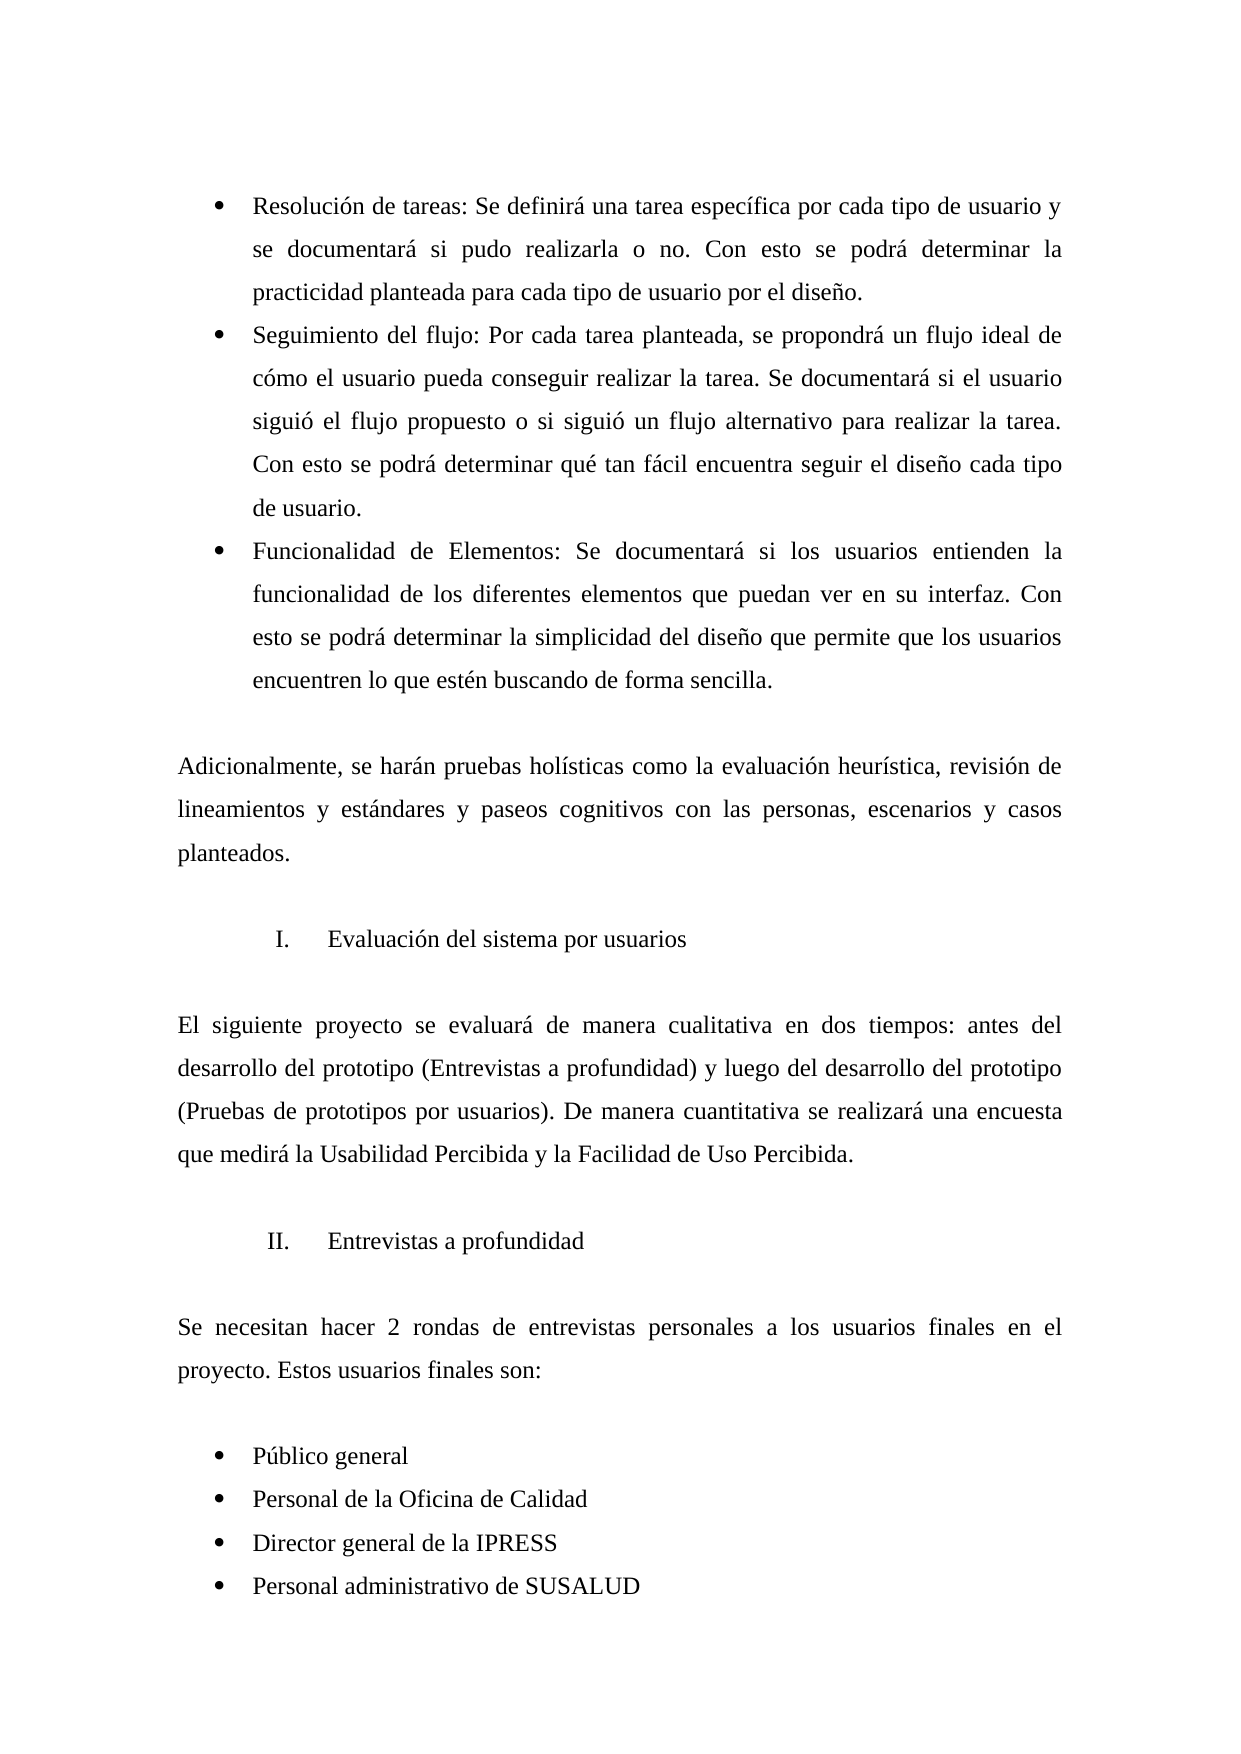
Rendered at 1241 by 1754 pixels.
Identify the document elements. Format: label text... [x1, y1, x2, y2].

list Personal de la Oficina de Calidad [215, 1484, 1063, 1513]
list Funcionalidad de Elementos: Se documentará si los usuarios entienden la funcionalidad de los diferentes elementos que puedan ver en su interfaz. Con esto se podrá determinar la simplicidad del diseño que permite que los usuarios encuentren lo que estén buscando de forma sencilla. [215, 536, 1063, 694]
text Adicionalmente, se harán pruebas holísticas como la evaluación heurística, revisión de lineamientos y estándares y paseos cognitivos con las personas, escenarios y casos planteados. [177, 751, 1063, 866]
list Entrevistas a profundidad [290, 1226, 1063, 1254]
list Evaluación del sistema por usuarios [290, 924, 1063, 953]
text Se necesitan hacer 2 rondas de entrevistas personales a los usuarios finales en el proyecto. Estos usuarios finales son: [177, 1312, 1063, 1384]
list Personal administrativo de SUSALUD [215, 1571, 1063, 1599]
text El siguiente proyecto se evaluará de manera cualitativa en dos tiempos: antes del desarrollo del prototipo (Entrevistas a profundidad) y luego del desarrollo del prototipo (Pruebas de prototipos por usuarios). De manera cuantitativa se realizará una encuesta que medirá la Usabilidad Percibida y la Facilidad de Uso Percibida. [177, 1010, 1063, 1168]
list Resolución de tareas: Se definirá una tarea específica por cada tipo de usuario y se documentará si pudo realizarla o no. Con esto se podrá determinar la practicidad planteada para cada tipo de usuario por el diseño. [215, 191, 1063, 306]
list Seguimiento del flujo: Por cada tarea planteada, se propondrá un flujo ideal de cómo el usuario pueda conseguir realizar la tarea. Se documentará si el usuario siguió el flujo propuesto o si siguió un flujo alternativo para realizar la tarea. Con esto se podrá determinar qué tan fácil encuentra seguir el diseño cada tipo de usuario. [215, 320, 1063, 521]
list Público general [215, 1441, 1063, 1470]
list Director general de la IPRESS [215, 1528, 1063, 1556]
